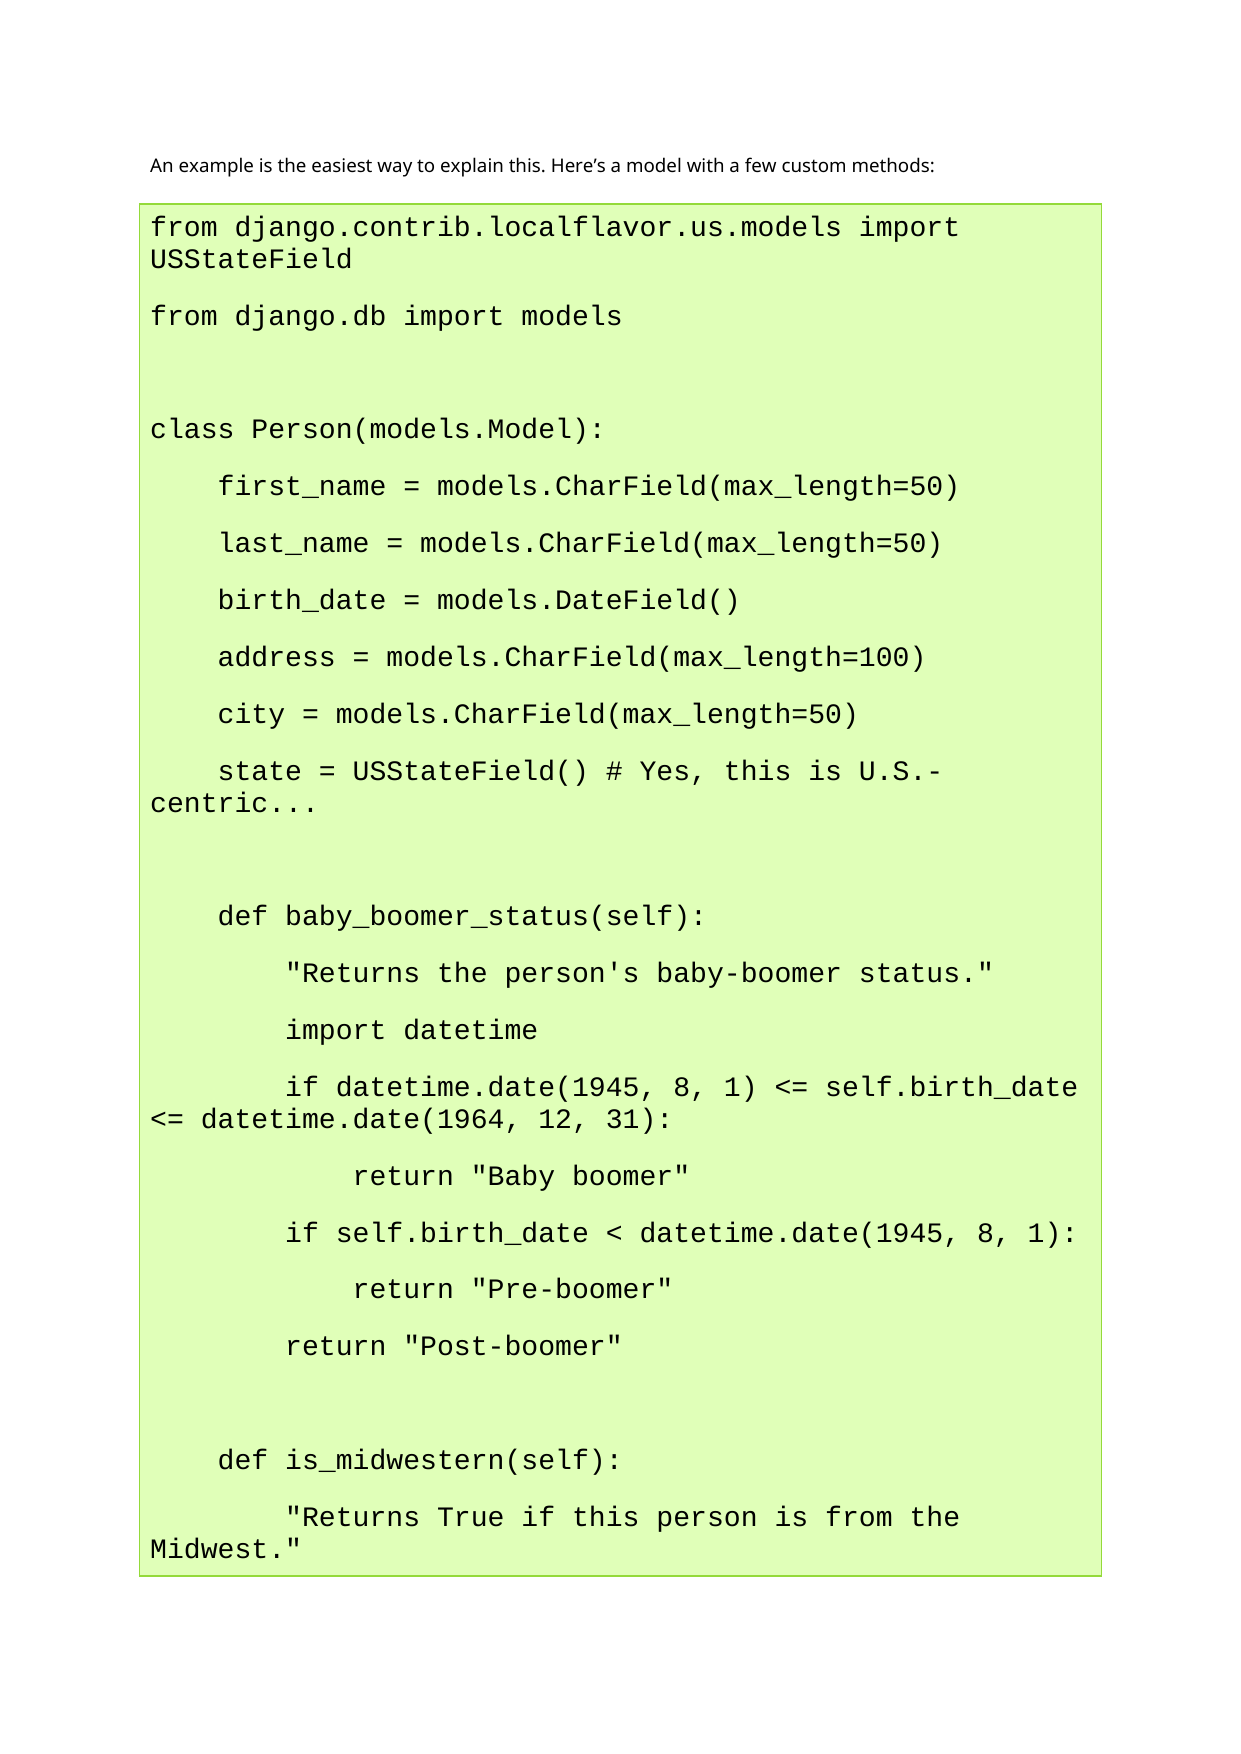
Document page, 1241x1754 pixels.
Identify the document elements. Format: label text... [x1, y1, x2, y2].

text if self.birth_date < datetime.date(1945, 8, 1): [140, 1209, 1101, 1251]
text import datetime [140, 1006, 1101, 1048]
text first_name = models.CharField(max_length=50) [140, 462, 1101, 504]
text def baby_boomer_status(self): [140, 892, 1101, 934]
text birth_date = models.DateField() [140, 576, 1101, 618]
text return "Baby boomer" [140, 1152, 1101, 1194]
text state = USStateField() # Yes, this is U.S.-centric... [140, 747, 1101, 821]
text last_name = models.CharField(max_length=50) [140, 519, 1101, 561]
text def is_midwestern(self): [140, 1436, 1101, 1478]
text class Person(models.Model): [140, 406, 1101, 447]
text "Returns True if this person is from the Midwest." [140, 1493, 1101, 1575]
text address = models.CharField(max_length=100) [140, 633, 1101, 675]
text from django.db import models [140, 292, 1101, 334]
text if datetime.date(1945, 8, 1) <= self.birth_date <= datetime.date(1964, 12, 31): [140, 1063, 1101, 1137]
text An example is the easiest way to explain this. Here’s a model with a few custom methods: [150, 150, 1090, 178]
text return "Pre-boomer" [140, 1266, 1101, 1307]
text return "Post-boomer" [140, 1322, 1101, 1364]
text "Returns the person's baby-boomer status." [140, 949, 1101, 991]
text city = models.CharField(max_length=50) [140, 690, 1101, 732]
text from django.contrib.localflavor.us.models import USStateField [140, 205, 1101, 277]
